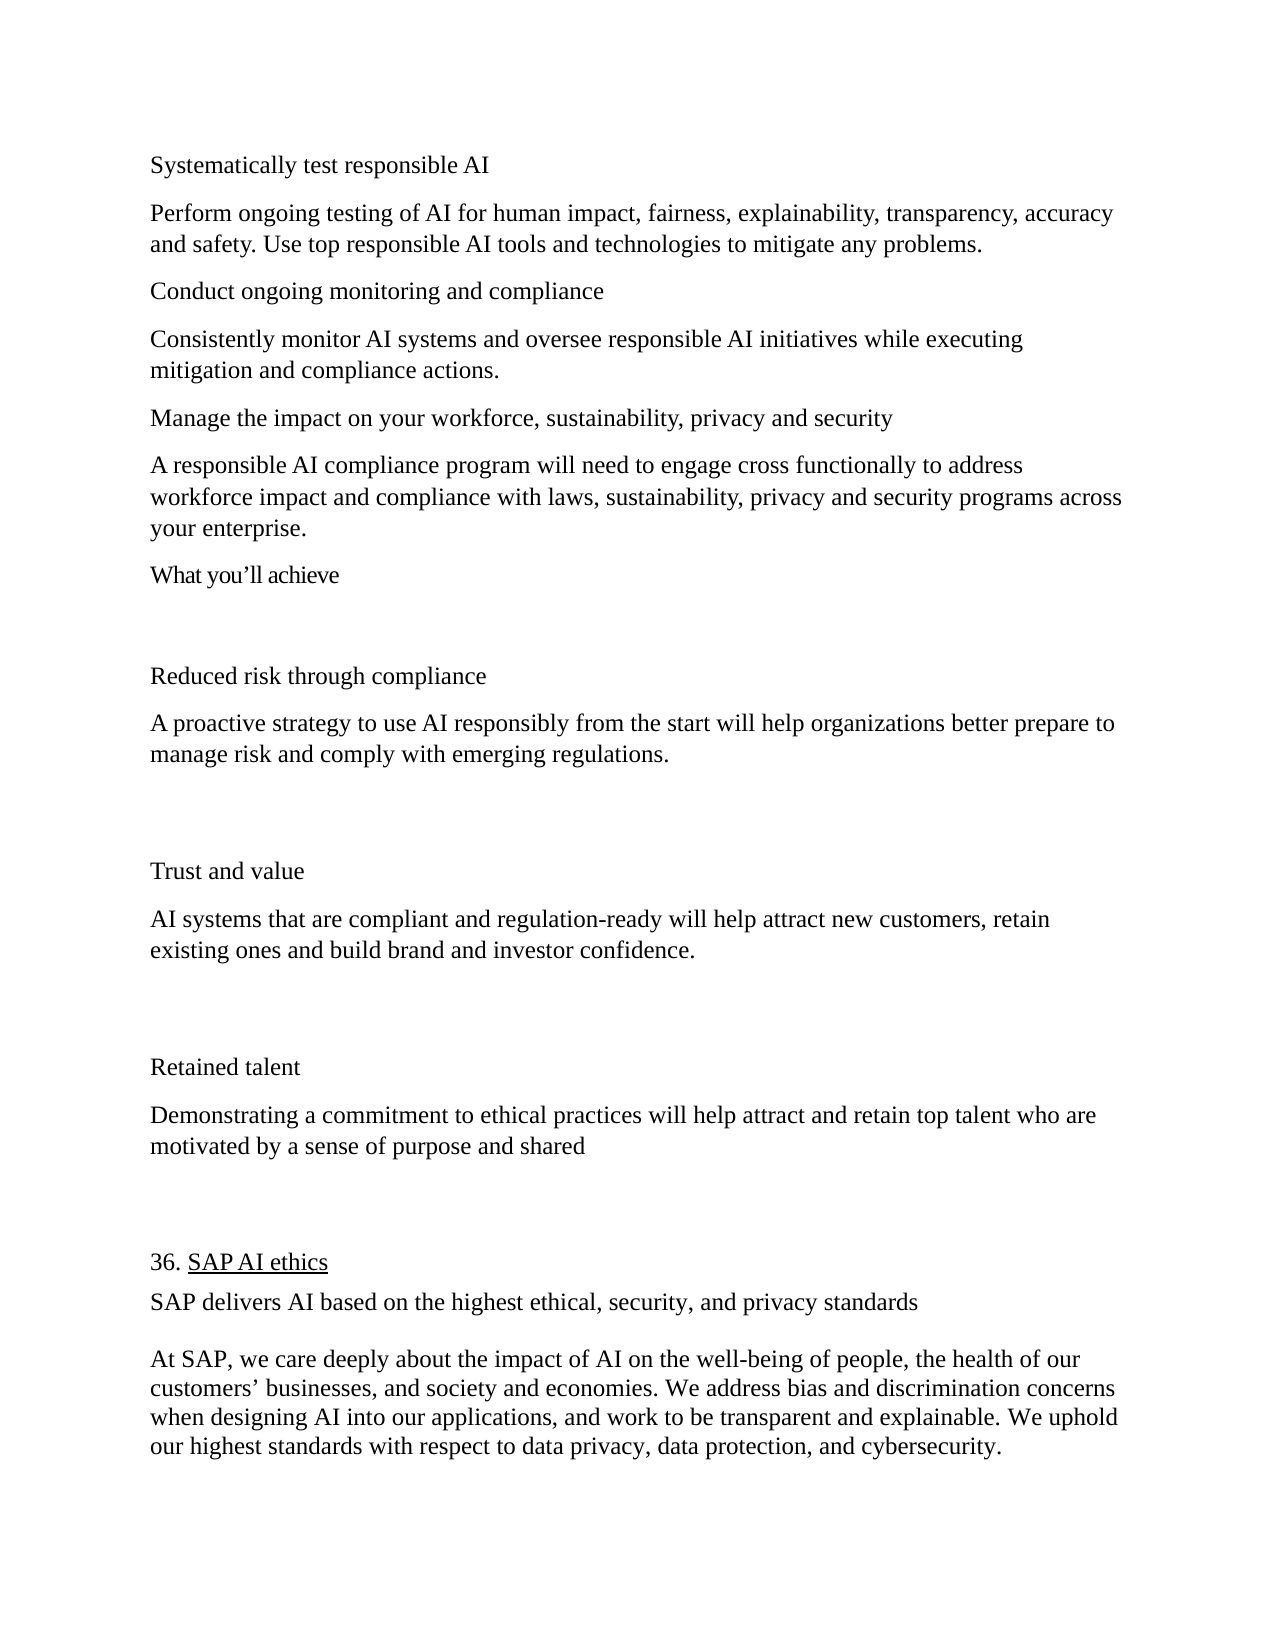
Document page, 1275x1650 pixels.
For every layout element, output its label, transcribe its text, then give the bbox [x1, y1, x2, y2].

text Retained talent [150, 1052, 1125, 1081]
text AI systems that are compliant and regulation-ready will help attract new customers, retain existing ones and build brand and investor confidence. [150, 904, 1125, 964]
text Demonstrating a commitment to ethical practices will help attract and retain top talent who are motivated by a sense of purpose and shared [150, 1100, 1125, 1160]
subtitle 36. SAP AI ethics [150, 1247, 1125, 1276]
text Trust and value [150, 856, 1125, 885]
text Consistently monitor AI systems and oversee responsible AI initiatives while executing mitigation and compliance actions. [150, 324, 1125, 384]
subtitle What you’ll achieve [150, 560, 1125, 589]
text Manage the impact on your workforce, sustainability, privacy and security [150, 403, 1125, 432]
text A responsible AI compliance program will need to engage cross functionally to address workforce impact and compliance with laws, sustainability, privacy and security programs across your enterprise. [150, 451, 1125, 541]
text Conduct ongoing monitoring and compliance [150, 276, 1125, 305]
text Systematically test responsible AI [150, 150, 1125, 179]
text SAP delivers AI based on the highest ethical, security, and privacy standards [150, 1287, 1125, 1315]
text At SAP, we care deeply about the impact of AI on the well-being of people, the health of our customers’ businesses, and society and economies. We address bias and discrimination concerns when designing AI into our applications, and work to be transparent and explainable. We uphold our highest standards with respect to data privacy, data protection, and cybersecurity. [150, 1344, 1125, 1459]
text Perform ongoing testing of AI for human impact, fairness, explainability, transparency, accuracy and safety. Use top responsible AI tools and technologies to mitigate any problems. [150, 198, 1125, 257]
text Reduced risk through compliance [150, 661, 1125, 689]
text A proactive strategy to use AI responsibly from the start will help organizations better prepare to manage risk and comply with emerging regulations. [150, 708, 1125, 768]
